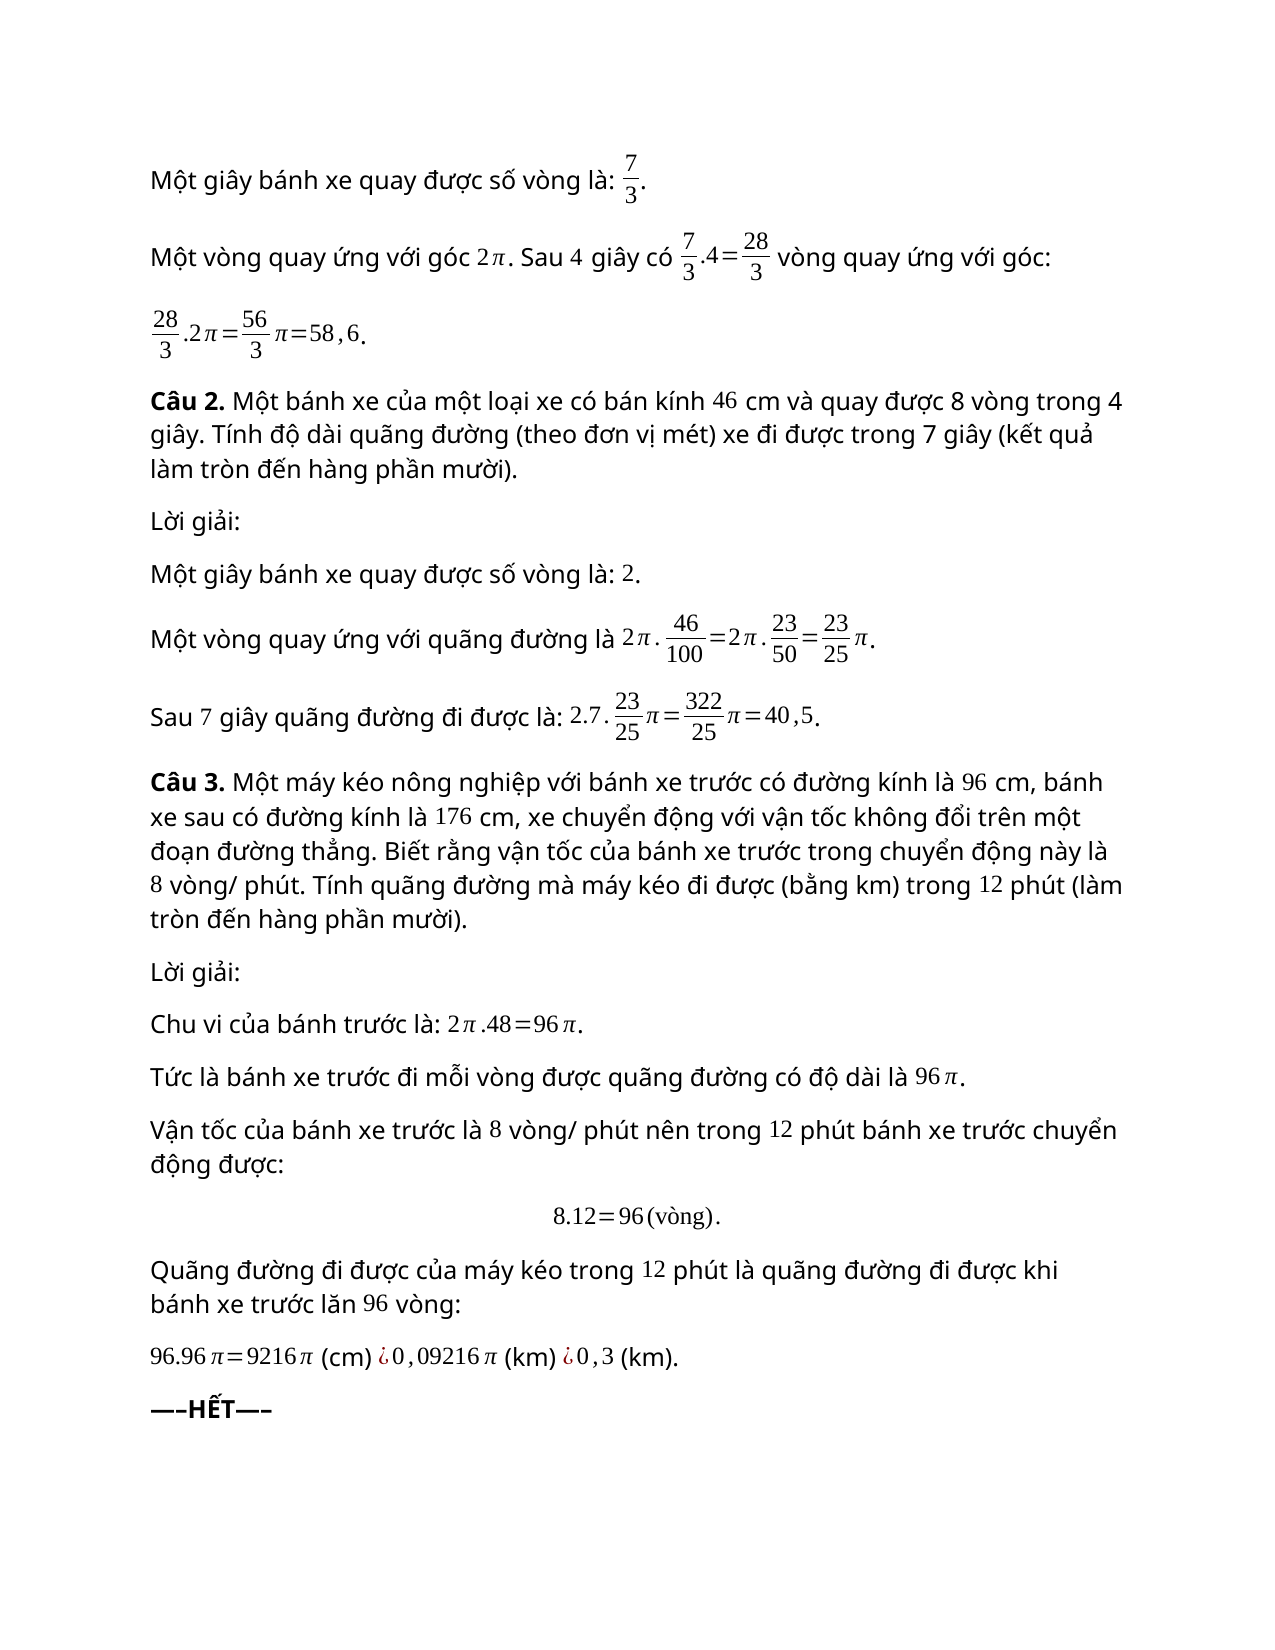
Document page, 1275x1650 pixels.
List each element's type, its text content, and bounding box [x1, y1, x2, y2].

text —–HẾT—– [150, 1392, 1125, 1426]
text . [150, 305, 1125, 364]
text Một vòng quay ứng với góc . Sau giây có vòng quay ứng với góc: [150, 228, 1125, 287]
text Lời giải: [150, 954, 1125, 988]
text Lời giải: [150, 504, 1125, 538]
text Quãng đường đi được của máy kéo trong phút là quãng đường đi được khi bánh xe trước lăn vòng: [150, 1252, 1125, 1320]
text Một giây bánh xe quay được số vòng là: . [150, 150, 1125, 209]
text Tức là bánh xe trước đi mỗi vòng được quãng đường có độ dài là . [150, 1060, 1125, 1094]
text Một giây bánh xe quay được số vòng là: . [150, 557, 1125, 591]
text Sau giây quãng đường đi được là: . [150, 687, 1125, 746]
text Chu vi của bánh trước là: . [150, 1007, 1125, 1041]
text Một vòng quay ứng với quãng đường là . [150, 610, 1125, 669]
text (cm) (km) (km). [150, 1339, 1125, 1373]
text Câu 3. Một máy kéo nông nghiệp với bánh xe trước có đường kính là cm, bánh xe sau có đường kính là cm, xe chuyển động với vận tốc không đổi trên một đoạn đường thẳng. Biết rằng vận tốc của bánh xe trước trong chuyển động này là vòng/ phút. Tính quãng đường mà máy kéo đi được (bằng km) trong phút (làm tròn đến hàng phần mười). [150, 765, 1125, 935]
text Vận tốc của bánh xe trước là vòng/ phút nên trong phút bánh xe trước chuyển động được: [150, 1113, 1125, 1181]
text Câu 2. Một bánh xe của một loại xe có bán kính cm và quay được 8 vòng trong 4 giây. Tính độ dài quãng đường (theo đơn vị mét) xe đi được trong 7 giây (kết quả làm tròn đến hàng phần mười). [150, 383, 1125, 485]
